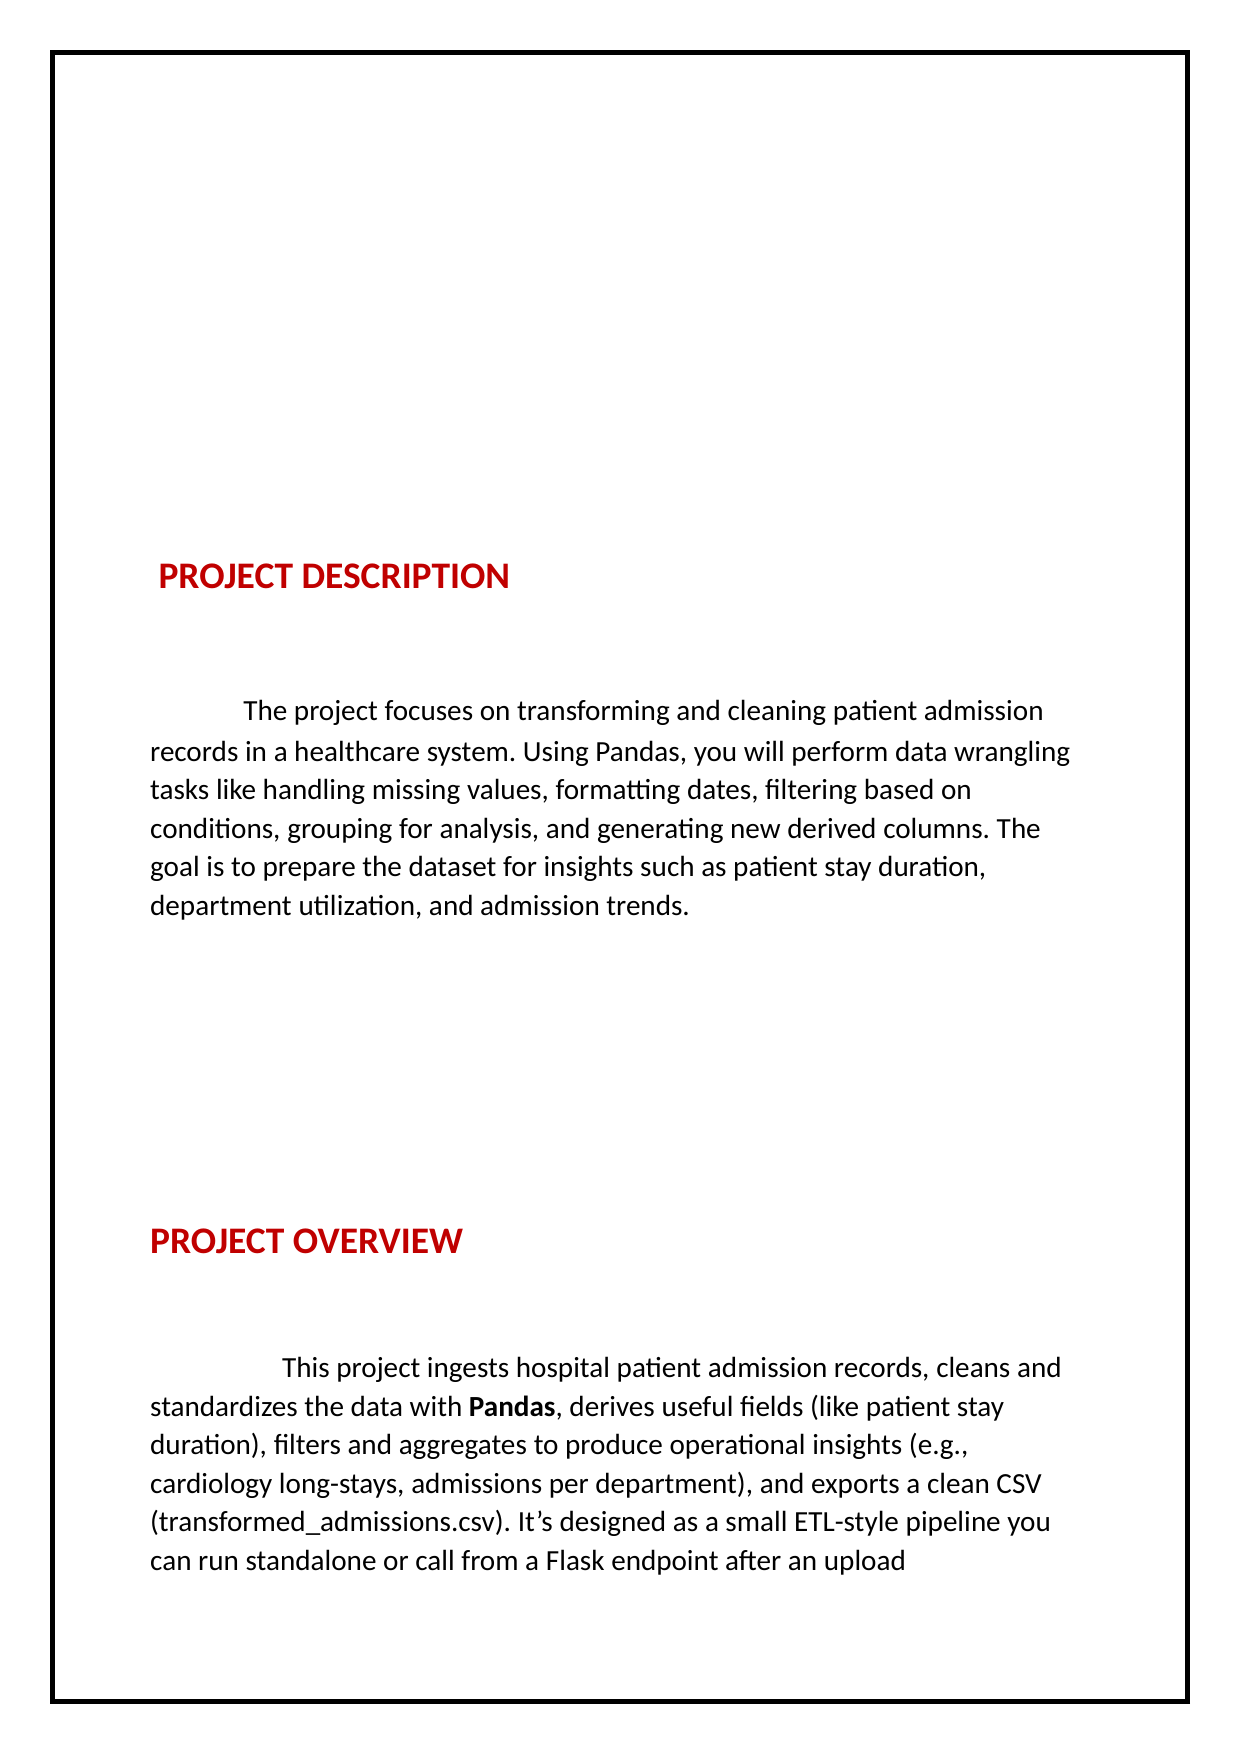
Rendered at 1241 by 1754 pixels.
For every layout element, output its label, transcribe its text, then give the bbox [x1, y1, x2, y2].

text The project focuses on transforming and cleaning patient admission records in a healthcare system. Using Pandas, you will perform data wrangling tasks like handling missing values, formatting dates, filtering based on conditions, grouping for analysis, and generating new derived columns. The goal is to prepare the dataset for insights such as patient stay duration, department utilization, and admission trends. [150, 684, 1090, 922]
text This project ingests hospital patient admission records, cleans and standardizes the data with Pandas, derives useful fields (like patient stay duration), filters and aggregates to produce operational insights (e.g., cardiology long-stays, admissions per department), and exports a clean CSV (transformed_admissions.csv). It’s designed as a small ETL-style pipeline you can run standalone or call from a Flask endpoint after an upload [150, 1349, 1090, 1577]
text PROJECT OVERVIEW [150, 1217, 1090, 1263]
text PROJECT DESCRIPTION [150, 552, 1090, 598]
